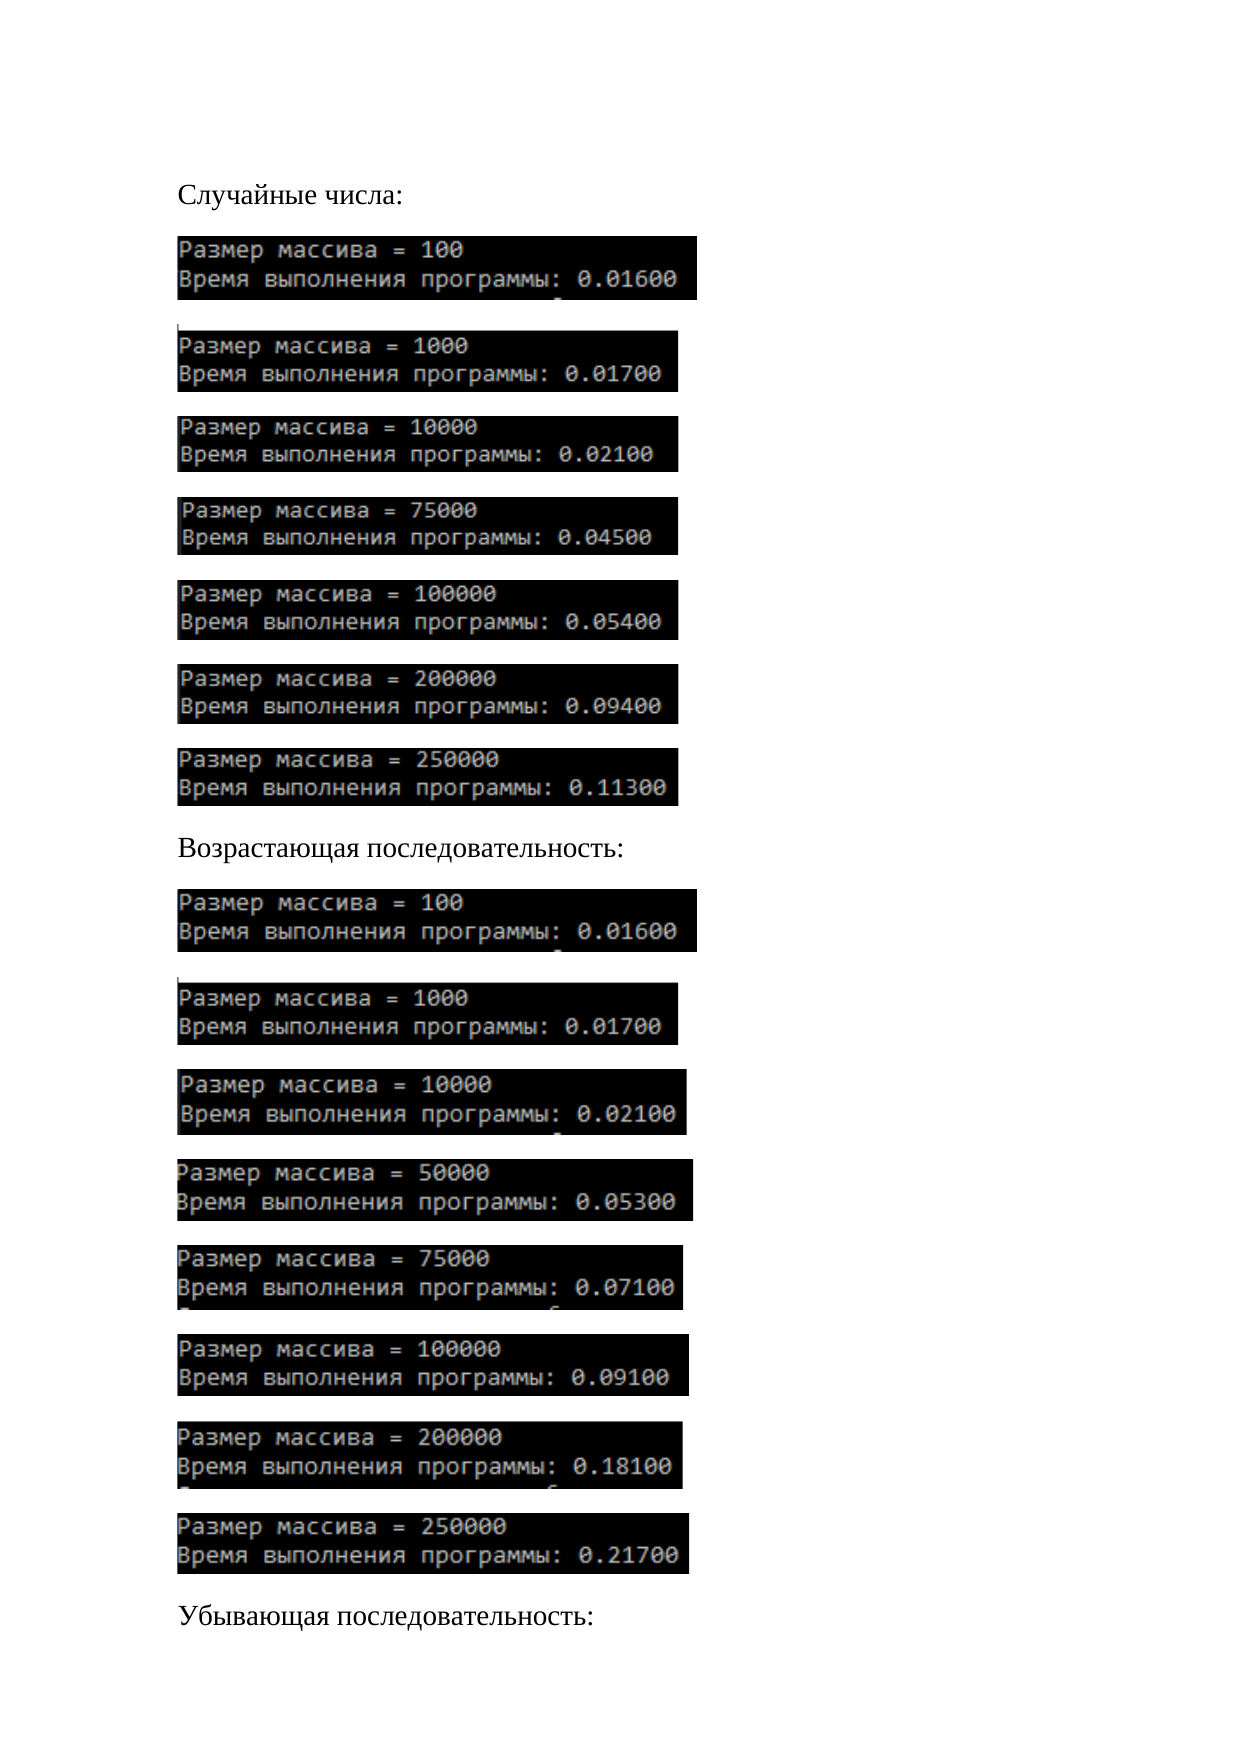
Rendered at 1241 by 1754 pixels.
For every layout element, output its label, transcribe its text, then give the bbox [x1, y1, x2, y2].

picture [177, 1069, 687, 1135]
text Случайные числа: [177, 177, 1152, 211]
picture [177, 977, 679, 1045]
picture [177, 664, 679, 724]
picture [177, 889, 697, 952]
picture [177, 1334, 689, 1396]
text Возрастающая последовательность: [177, 830, 1152, 864]
picture [177, 1513, 690, 1574]
picture [177, 1420, 683, 1489]
picture [177, 748, 679, 806]
picture [177, 497, 679, 555]
text Убывающая последовательность: [177, 1598, 1152, 1632]
picture [177, 324, 679, 392]
picture [177, 1159, 694, 1221]
picture [177, 416, 679, 472]
picture [177, 1245, 684, 1310]
picture [177, 236, 697, 300]
picture [177, 580, 679, 640]
